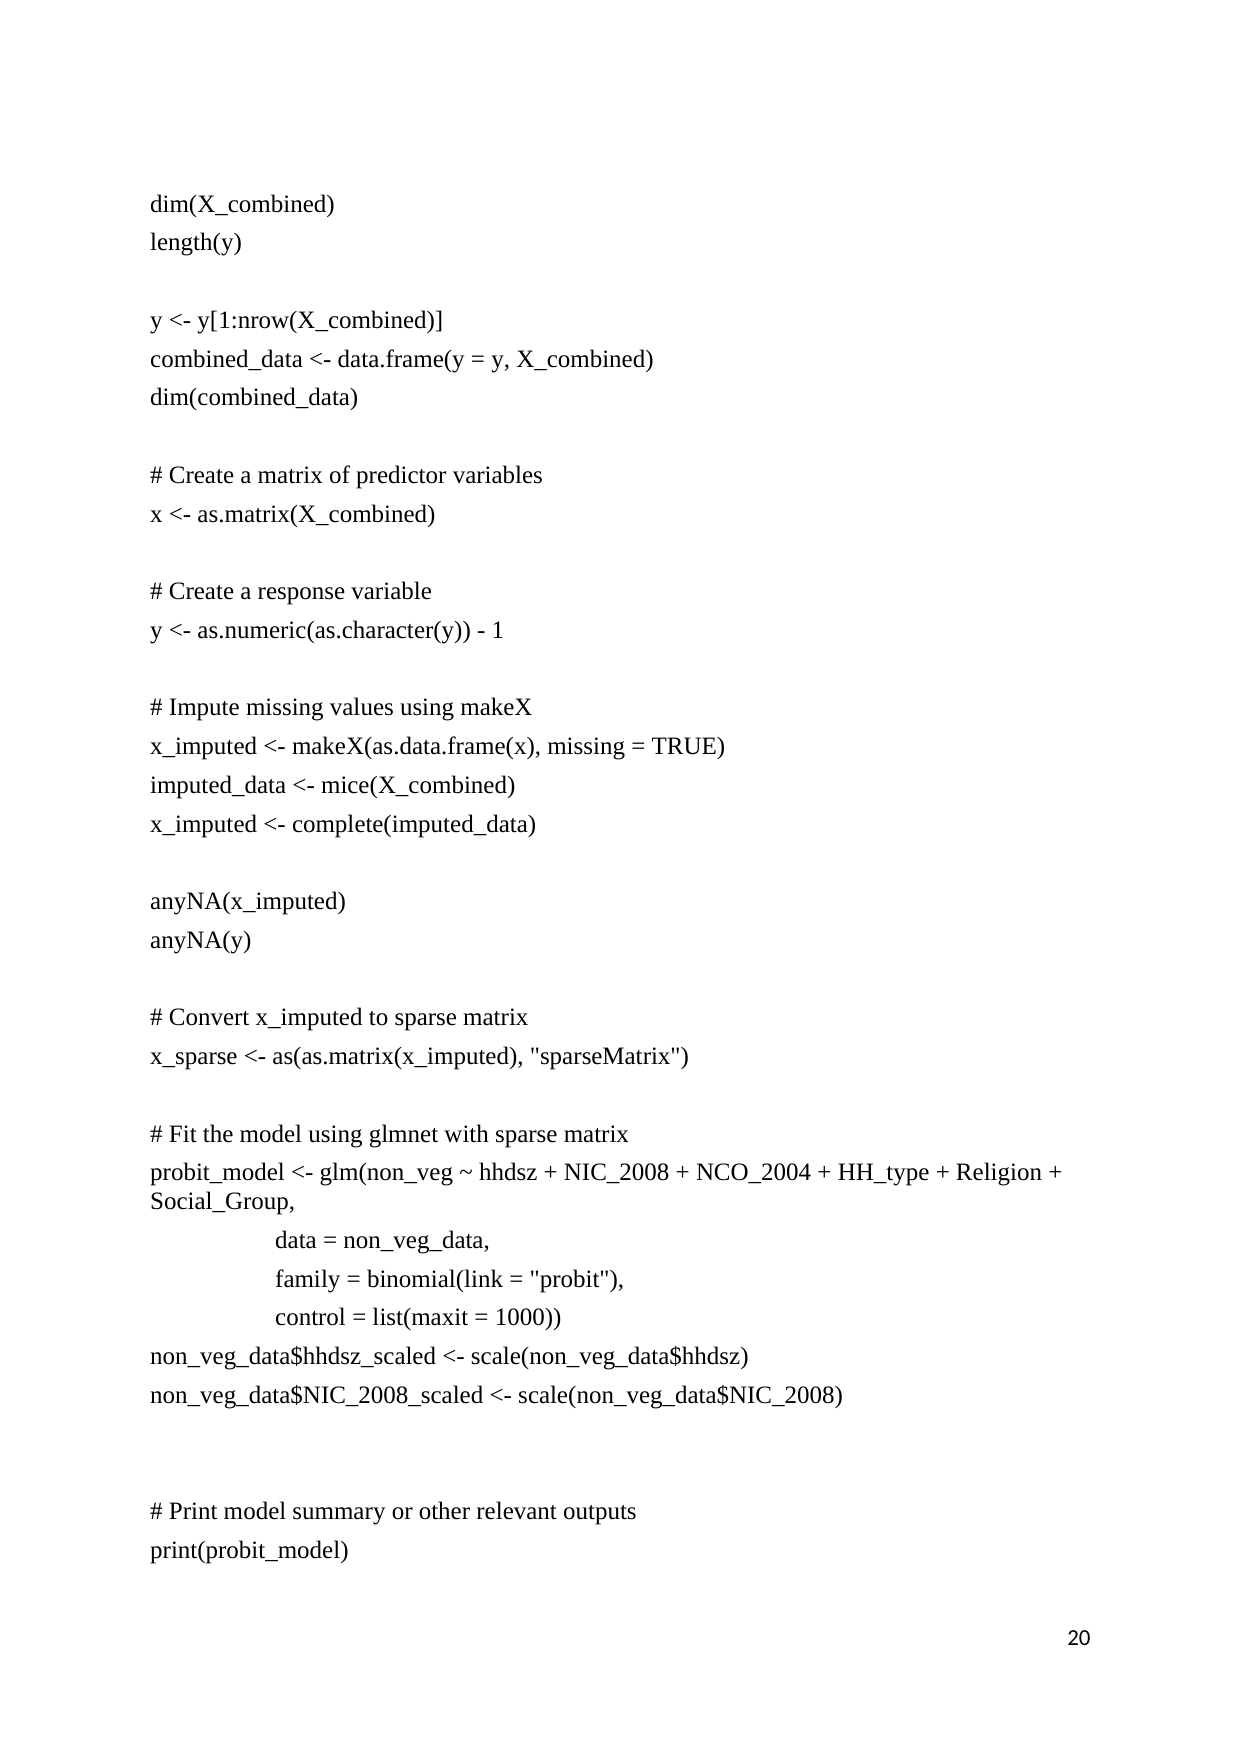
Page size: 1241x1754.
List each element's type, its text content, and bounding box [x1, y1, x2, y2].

text data = non_veg_data, [150, 1225, 1090, 1254]
text non_veg_data$NIC_2008_scaled <- scale(non_veg_data$NIC_2008) [150, 1380, 1090, 1409]
text length(y) [150, 227, 1090, 256]
text control = list(maxit = 1000)) [150, 1302, 1090, 1331]
text x_imputed <- makeX(as.data.frame(x), missing = TRUE) [150, 731, 1090, 760]
text imputed_data <- mice(X_combined) [150, 770, 1090, 799]
text y <- as.numeric(as.character(y)) - 1 [150, 615, 1090, 644]
text # Create a response variable [150, 576, 1090, 605]
text anyNA(x_imputed) [150, 886, 1090, 915]
text print(probit_model) [150, 1535, 1090, 1564]
text combined_data <- data.frame(y = y, X_combined) [150, 344, 1090, 372]
text # Create a matrix of predictor variables [150, 460, 1090, 489]
text # Convert x_imputed to sparse matrix [150, 1002, 1090, 1031]
text # Print model summary or other relevant outputs [150, 1496, 1090, 1525]
text non_veg_data$hhdsz_scaled <- scale(non_veg_data$hhdsz) [150, 1341, 1090, 1370]
text anyNA(y) [150, 925, 1090, 954]
text dim(X_combined) [150, 189, 1090, 217]
text x_sparse <- as(as.matrix(x_imputed), "sparseMatrix") [150, 1041, 1090, 1070]
text x <- as.matrix(X_combined) [150, 499, 1090, 527]
text # Impute missing values using makeX [150, 692, 1090, 721]
text family = binomial(link = "probit"), [150, 1264, 1090, 1292]
text probit_model <- glm(non_veg ~ hhdsz + NIC_2008 + NCO_2004 + HH_type + Religion + Social_Group, [150, 1157, 1090, 1215]
text # Fit the model using glmnet with sparse matrix [150, 1119, 1090, 1147]
text dim(combined_data) [150, 382, 1090, 411]
text x_imputed <- complete(imputed_data) [150, 809, 1090, 837]
text y <- y[1:nrow(X_combined)] [150, 305, 1090, 334]
